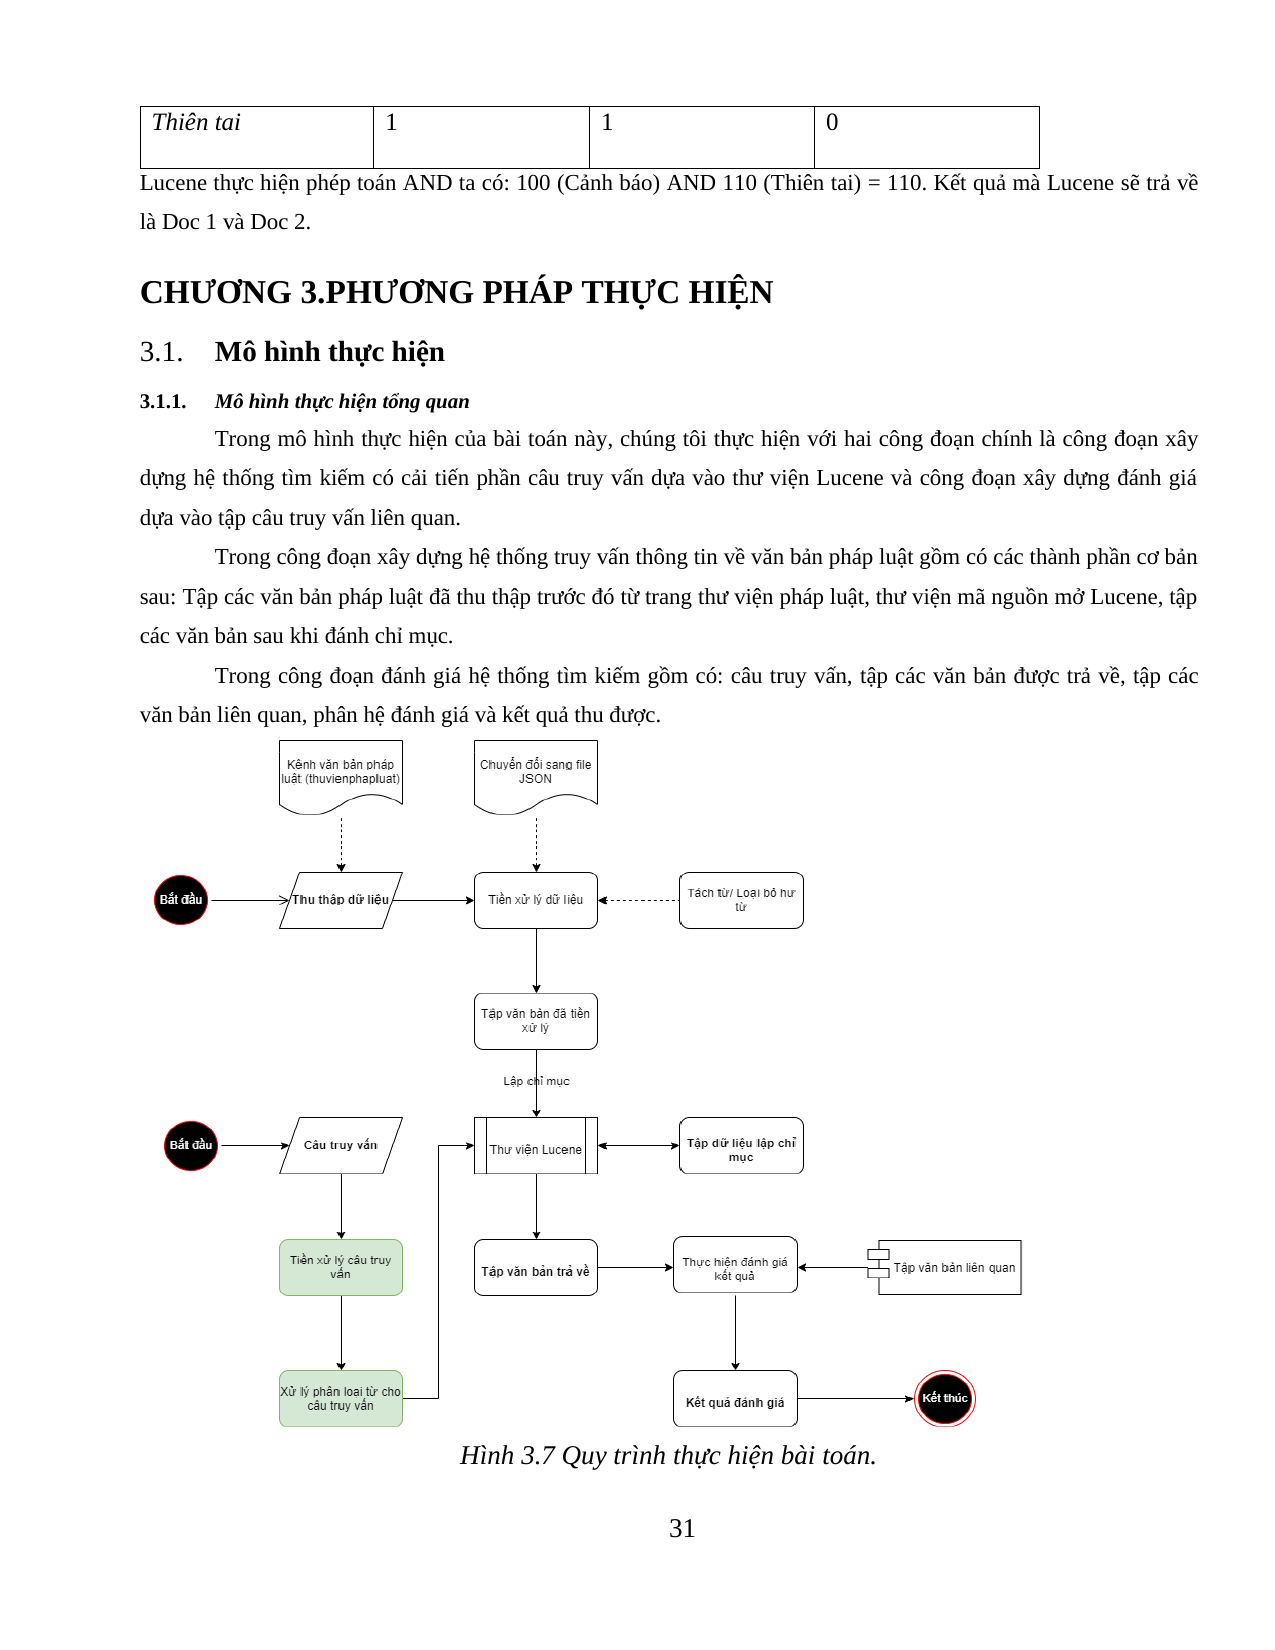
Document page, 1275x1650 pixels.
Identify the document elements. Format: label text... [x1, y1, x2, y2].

table_cell 0 [815, 107, 1039, 168]
table_cell Thiên tai [141, 107, 373, 168]
picture [150, 740, 1023, 1427]
table_cell 1 [374, 107, 589, 168]
table_header [140, 741, 1054, 1439]
text Lucene thực hiện phép toán AND ta có: 100 (Cảnh báo) AND 110 (Thiên tai) = 110. Kết quả mà Lucene sẽ trả về là Doc 1 và Doc 2. [139, 169, 1200, 234]
text Trong công đoạn đánh giá hệ thống tìm kiếm gồm có: câu truy vấn, tập các văn bản được trả về, tập các văn bản liên quan, phân hệ đánh giá và kết quả thu được. [139, 662, 1200, 727]
subtitle Mô hình thực hiện tổng quan [139, 389, 1200, 413]
text Trong công đoạn xây dựng hệ thống truy vấn thông tin về văn bản pháp luật gồm có các thành phần cơ bản sau: Tập các văn bản pháp luật đã thu thập trước đó từ trang thư viện pháp luật, thư viện mã nguồn mở Lucene, tập các văn bản sau khi đánh chỉ mục. [139, 543, 1200, 648]
table_cell 1 [590, 107, 814, 168]
subtitle PHƯƠNG PHÁP THỰC HIỆN [139, 273, 1200, 311]
subtitle Mô hình thực hiện [139, 334, 1200, 368]
text Trong mô hình thực hiện của bài toán này, chúng tôi thực hiện với hai công đoạn chính là công đoạn xây dựng hệ thống tìm kiếm có cải tiến phần câu truy vấn dựa vào thư viện Lucene và công đoạn xây dựng đánh giá dựa vào tập câu truy vấn liên quan. [139, 425, 1200, 530]
